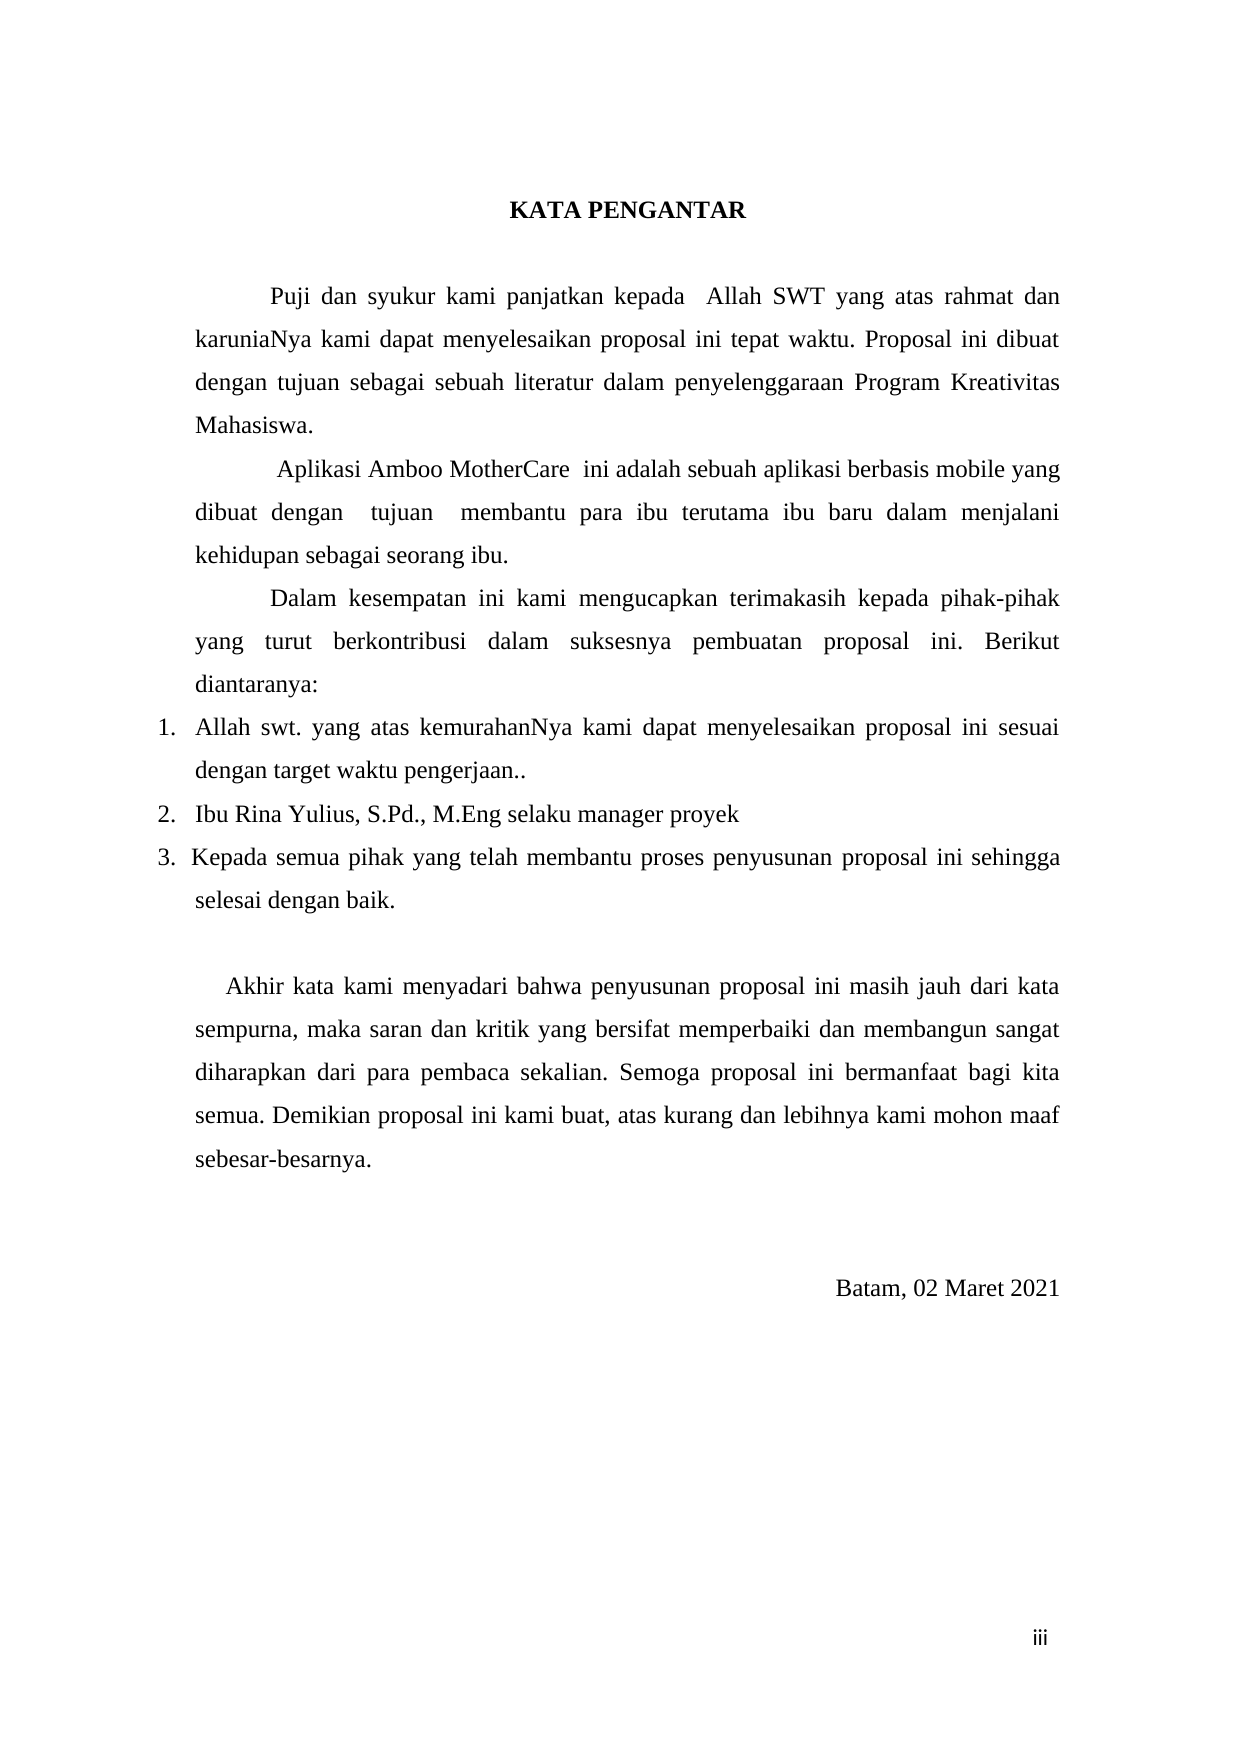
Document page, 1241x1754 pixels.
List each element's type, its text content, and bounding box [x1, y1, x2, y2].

text Puji dan syukur kami panjatkan kepada Allah SWT yang atas rahmat dan karuniaNya kami dapat menyelesaikan proposal ini tepat waktu. Proposal ini dibuat dengan tujuan sebagai sebuah literatur dalam penyelenggaraan Program Kreativitas Mahasiswa. [195, 281, 1060, 439]
text Aplikasi Amboo MotherCare ini adalah sebuah aplikasi berbasis mobile yang dibuat dengan tujuan membantu para ibu terutama ibu baru dalam menjalani kehidupan sebagai seorang ibu. [195, 454, 1060, 569]
text Batam, 02 Maret 2021 [195, 1273, 1060, 1302]
text Akhir kata kami menyadari bahwa penyusunan proposal ini masih jauh dari kata sempurna, maka saran dan kritik yang bersifat memperbaiki dan membangun sangat diharapkan dari para pembaca sekalian. Semoga proposal ini bermanfaat bagi kita semua. Demikian proposal ini kami buat, atas kurang dan lebihnya kami mohon maaf sebesar-besarnya. [195, 971, 1060, 1172]
text 1. Allah swt. yang atas kemurahanNya kami dapat menyelesaikan proposal ini sesuai dengan target waktu pengerjaan.. [157, 712, 1060, 784]
subtitle KATA PENGANTAR [195, 195, 1060, 224]
text 2. Ibu Rina Yulius, S.Pd., M.Eng selaku manager proyek [157, 799, 1060, 827]
text 3. Kepada semua pihak yang telah membantu proses penyusunan proposal ini sehingga selesai dengan baik. [157, 842, 1060, 914]
text Dalam kesempatan ini kami mengucapkan terimakasih kepada pihak-pihak yang turut berkontribusi dalam suksesnya pembuatan proposal ini. Berikut diantaranya: [195, 583, 1060, 698]
